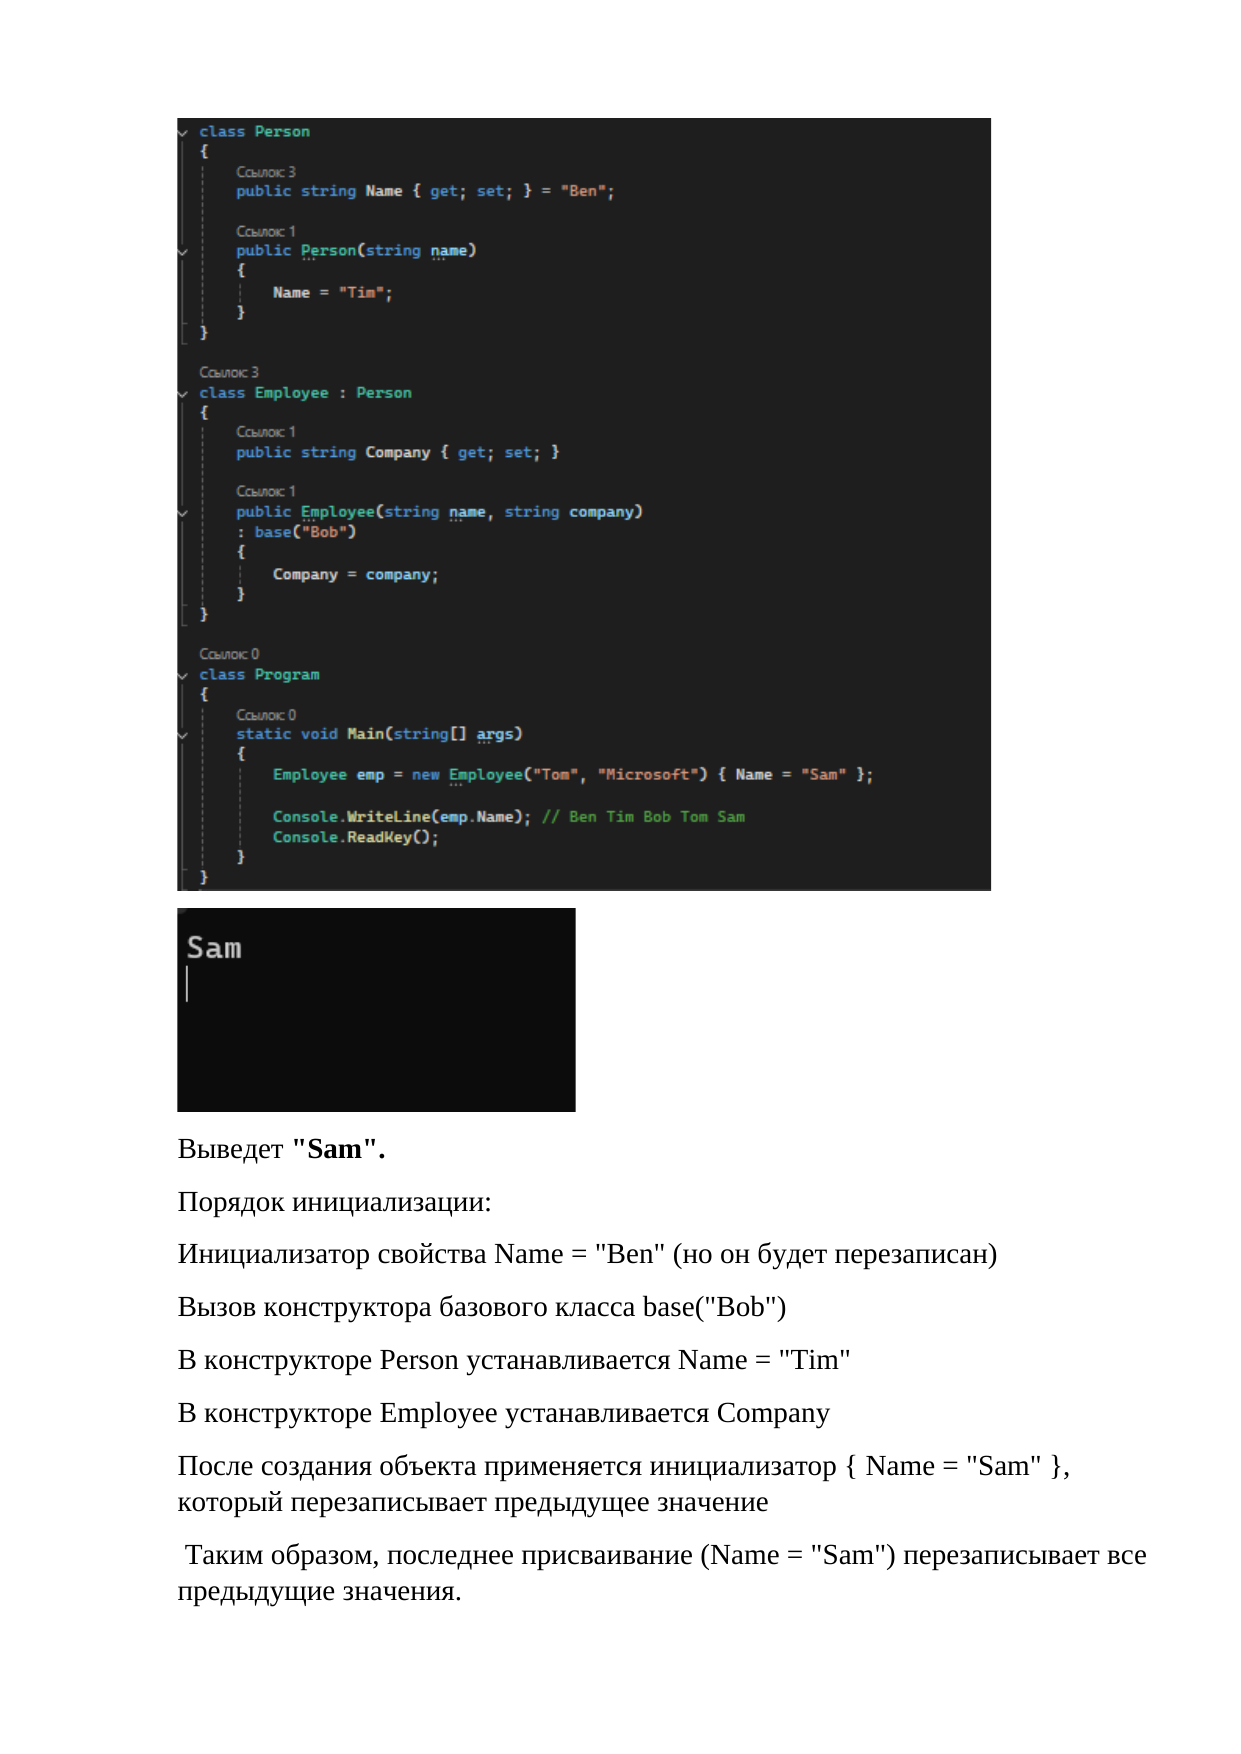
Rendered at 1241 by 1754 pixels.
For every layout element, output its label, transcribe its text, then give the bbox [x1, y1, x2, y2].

text Таким образом, последнее присваивание (Name = "Sam") перезаписывает все предыдущие значения. [177, 1537, 1152, 1606]
text В конструкторе Employee устанавливается Company [177, 1395, 1152, 1428]
text Инициализатор свойства Name = "Ben" (но он будет перезаписан) [177, 1237, 1152, 1270]
text Вызов конструктора базового класса base("Bob") [177, 1289, 1152, 1323]
text В конструкторе Person устанавливается Name = "Tim" [177, 1342, 1152, 1376]
text Порядок инициализации: [177, 1184, 1152, 1217]
picture [177, 908, 576, 1112]
picture [177, 118, 992, 891]
text После создания объекта применяется инициализатор { Name = "Sam" }, который перезаписывает предыдущее значение [177, 1448, 1152, 1517]
text Выведет "Sam". [177, 1131, 1152, 1164]
